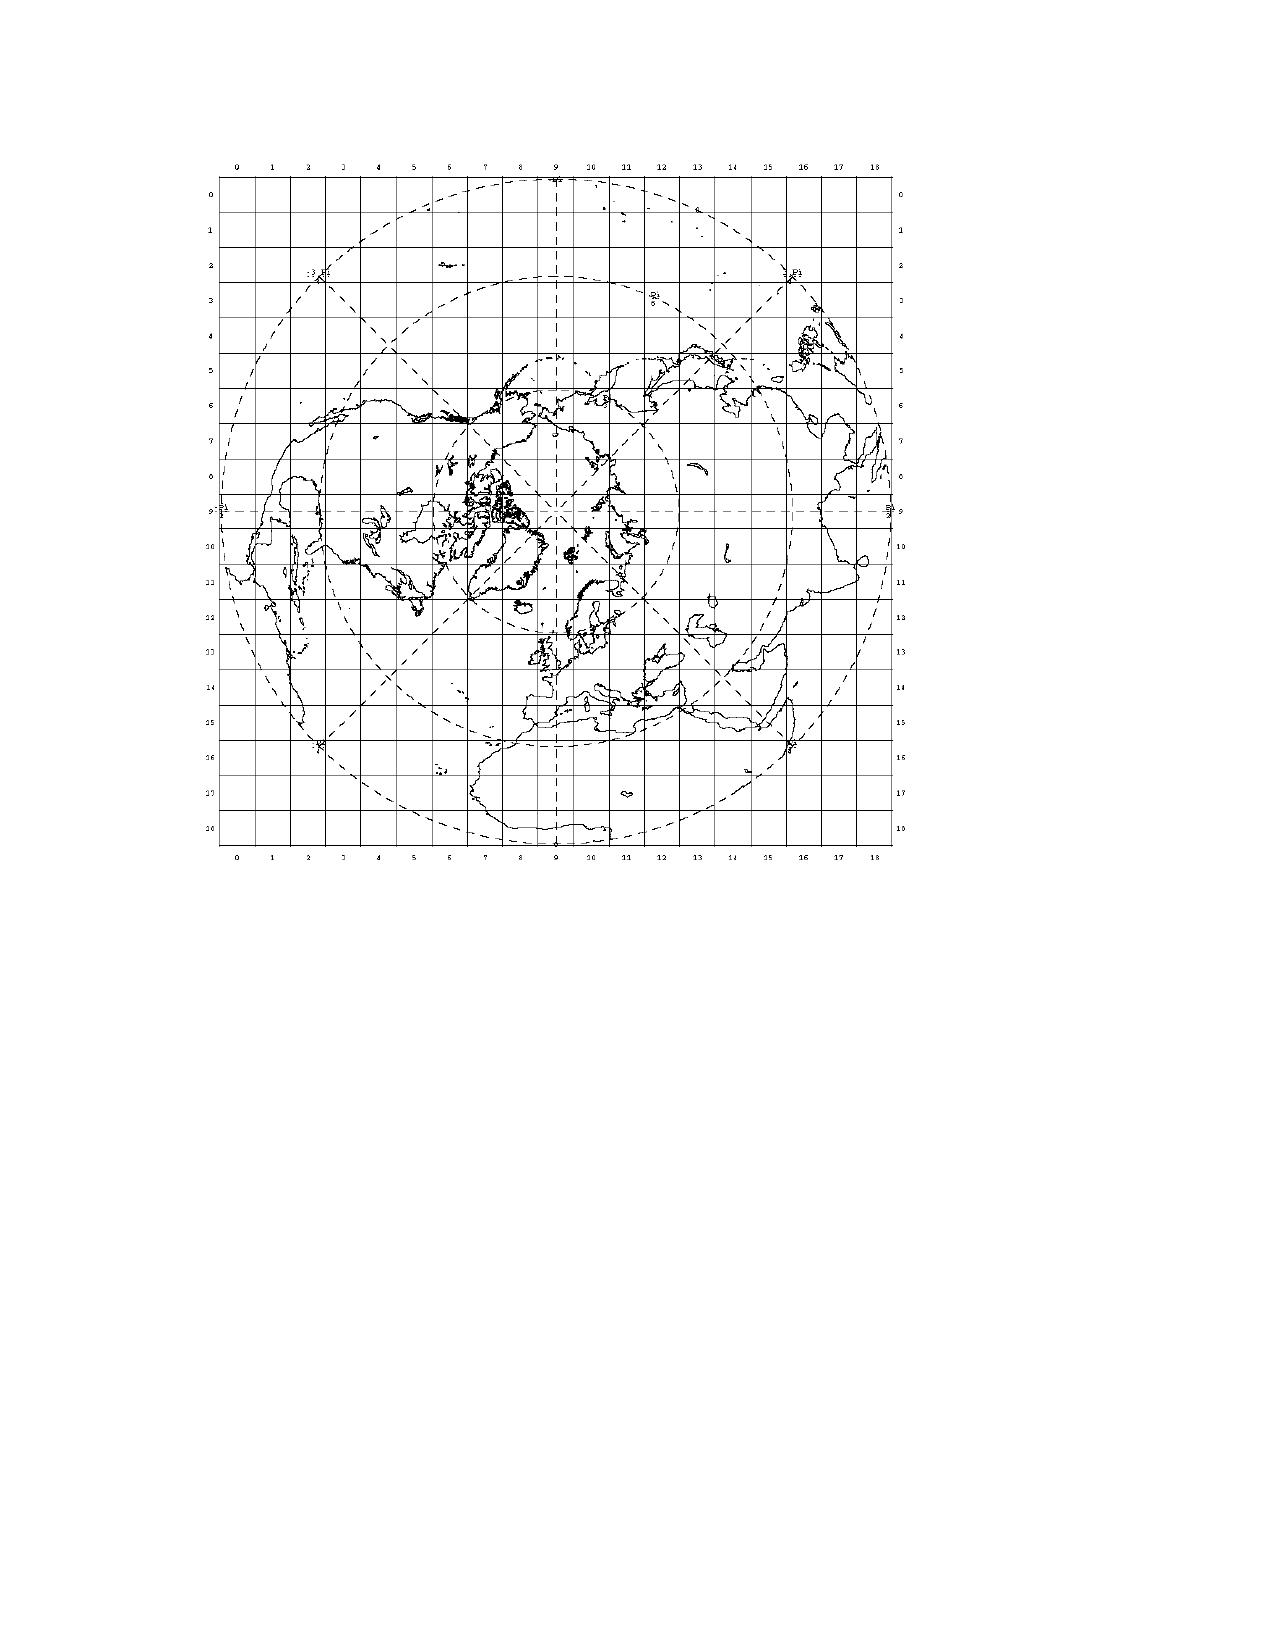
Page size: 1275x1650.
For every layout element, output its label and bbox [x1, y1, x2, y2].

picture [193, 150, 918, 875]
